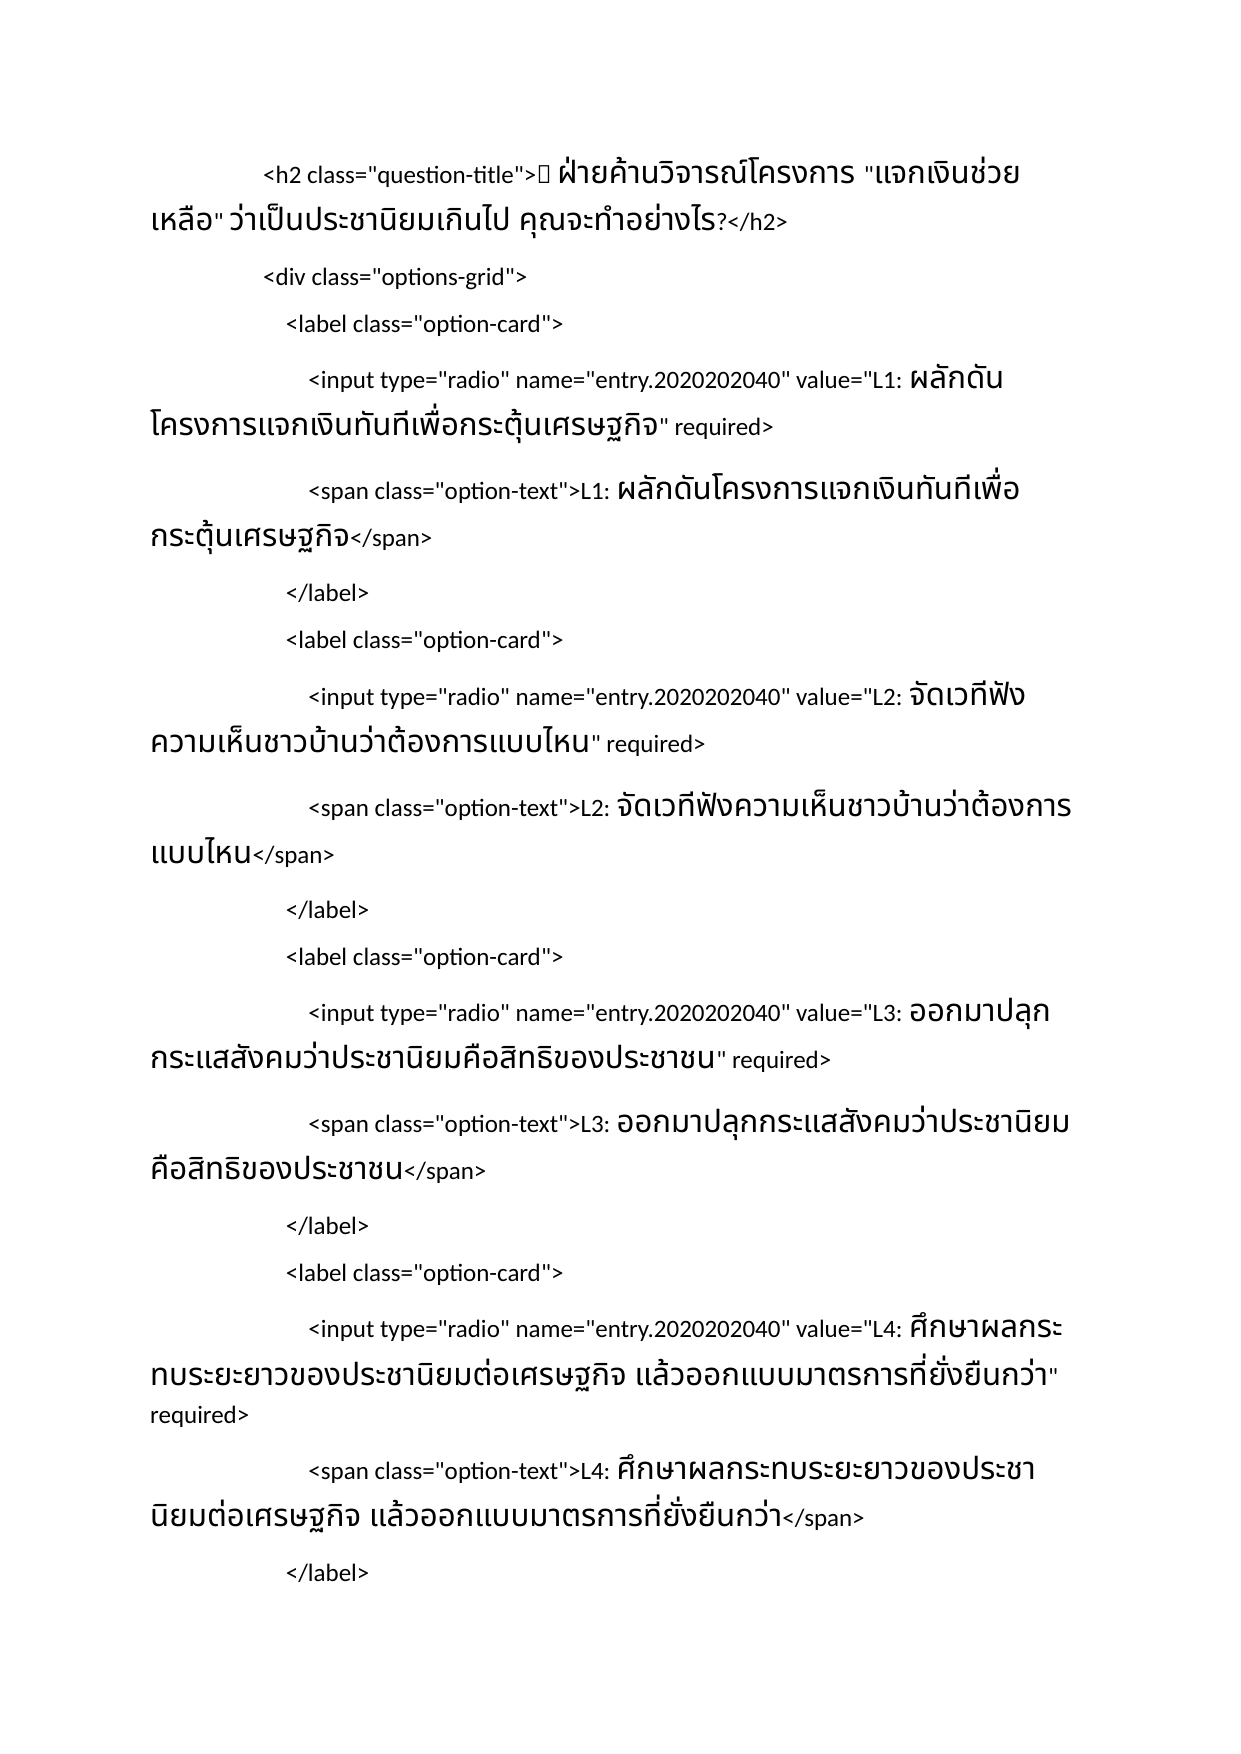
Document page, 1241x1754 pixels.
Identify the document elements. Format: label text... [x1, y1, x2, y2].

text </label> [150, 1210, 1090, 1241]
text <span class="option-text">L2: จัดเวทีฟังความเห็นชาวบ้านว่าต้องการแบบไหน</span> [150, 783, 1090, 877]
text <label class="option-card"> [150, 308, 1090, 339]
text </label> [150, 577, 1090, 608]
text <label class="option-card"> [150, 625, 1090, 655]
text </label> [150, 1557, 1090, 1588]
text <label class="option-card"> [150, 941, 1090, 972]
text <input type="radio" name="entry.2020202040" value="L4: ศึกษาผลกระทบระยะยาวของประชานิยมต่อเศรษฐกิจ แล้วออกแบบมาตรการที่ยั่งยืนกว่า" required> [150, 1305, 1090, 1430]
text <input type="radio" name="entry.2020202040" value="L3: ออกมาปลุกกระแสสังคมว่าประชานิยมคือสิทธิของประชาชน" required> [150, 988, 1090, 1083]
text <div class="options-grid"> [150, 261, 1090, 292]
text <input type="radio" name="entry.2020202040" value="L1: ผลักดันโครงการแจกเงินทันทีเพื่อกระตุ้นเศรษฐกิจ" required> [150, 355, 1090, 450]
text <span class="option-text">L4: ศึกษาผลกระทบระยะยาวของประชานิยมต่อเศรษฐกิจ แล้วออกแบบมาตรการที่ยั่งยืนกว่า</span> [150, 1446, 1090, 1541]
text </label> [150, 894, 1090, 924]
text <span class="option-text">L1: ผลักดันโครงการแจกเงินทันทีเพื่อกระตุ้นเศรษฐกิจ</span> [150, 466, 1090, 561]
text <input type="radio" name="entry.2020202040" value="L2: จัดเวทีฟังความเห็นชาวบ้านว่าต้องการแบบไหน" required> [150, 672, 1090, 766]
text <h2 class="question-title">💸 ฝ่ายค้านวิจารณ์โครงการ "แจกเงินช่วยเหลือ" ว่าเป็นประชานิยมเกินไป คุณจะทำอย่างไร?</h2> [150, 150, 1090, 244]
text <span class="option-text">L3: ออกมาปลุกกระแสสังคมว่าประชานิยมคือสิทธิของประชาชน</span> [150, 1099, 1090, 1194]
text <label class="option-card"> [150, 1258, 1090, 1288]
